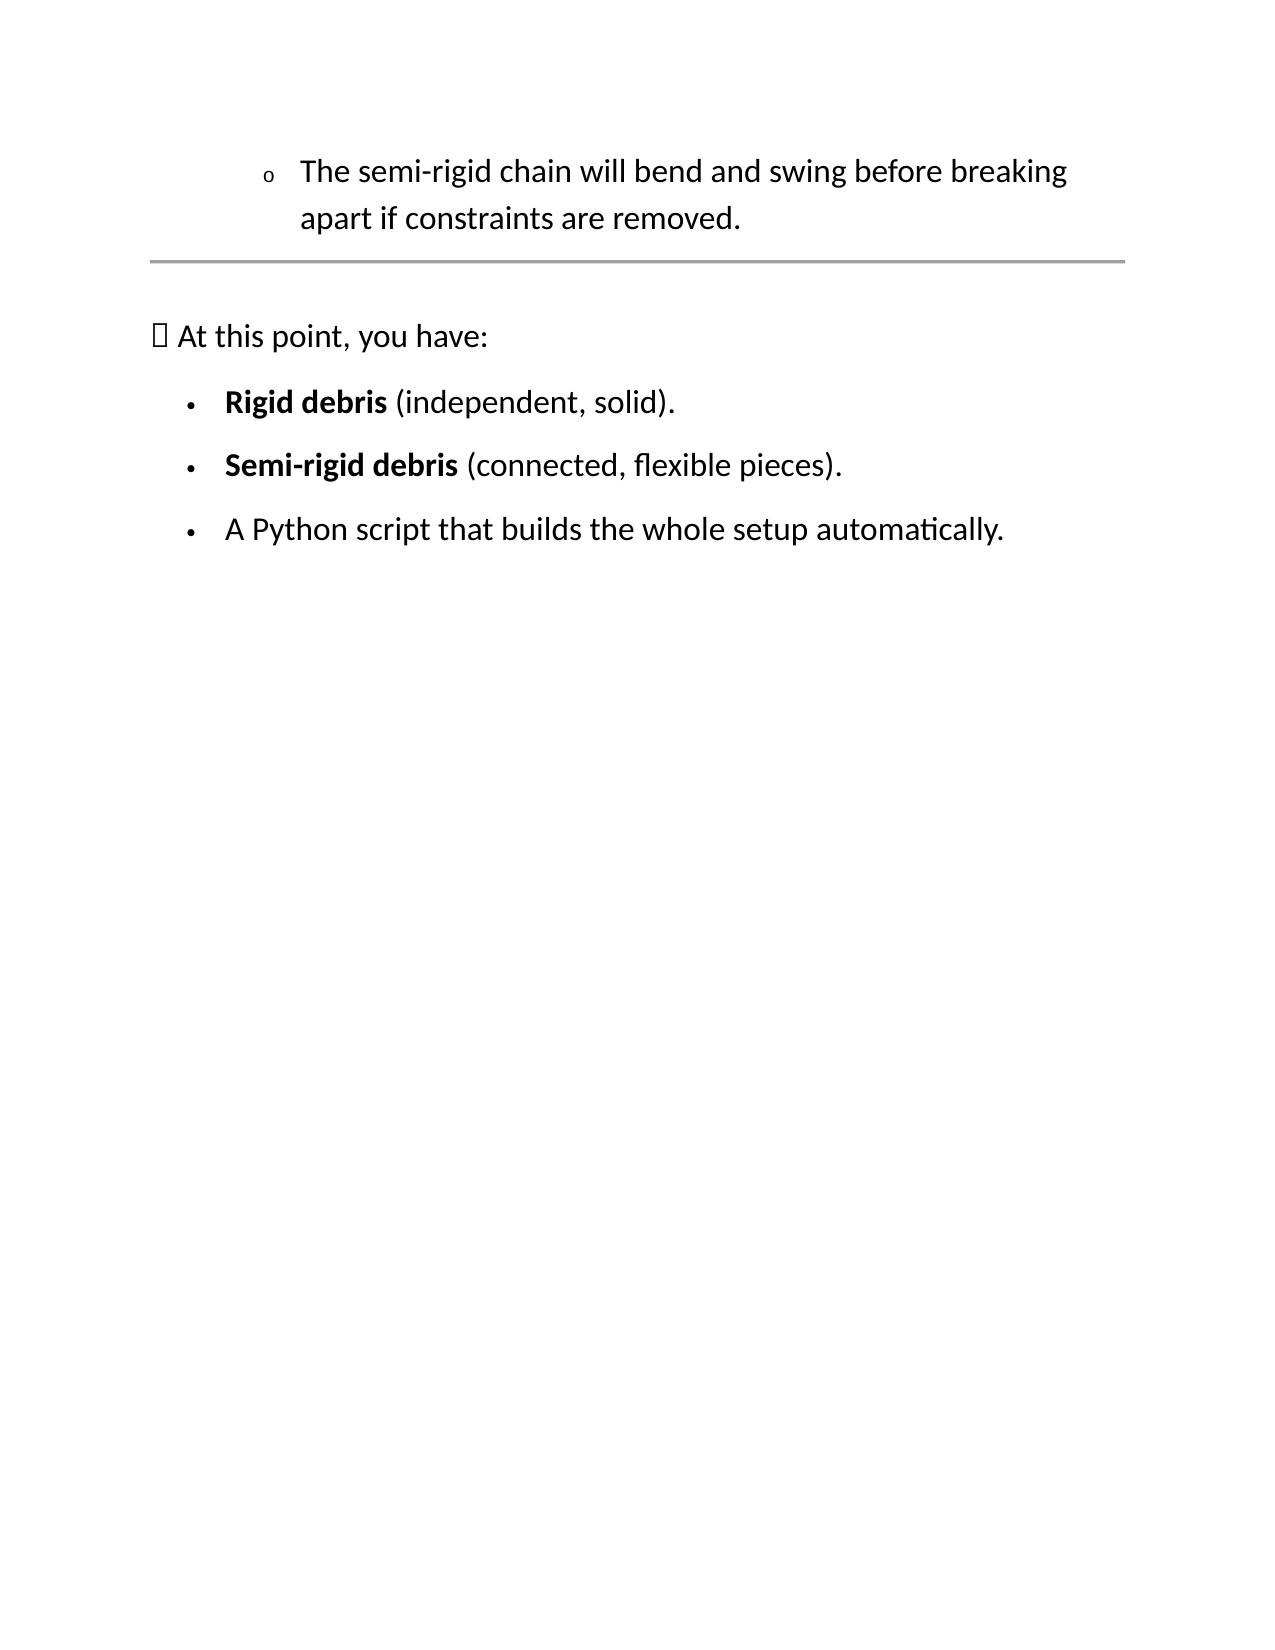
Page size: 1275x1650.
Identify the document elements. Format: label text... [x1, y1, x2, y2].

list A Python script that builds the whole setup automatically. [187, 508, 1125, 548]
text ✅ At this point, you have: [150, 312, 1125, 357]
list The semi-rigid chain will bend and swing before breaking apart if constraints are removed. [262, 150, 1125, 237]
list Semi-rigid debris (connected, flexible pieces). [187, 444, 1125, 485]
list Rigid debris (independent, solid). [187, 381, 1125, 421]
